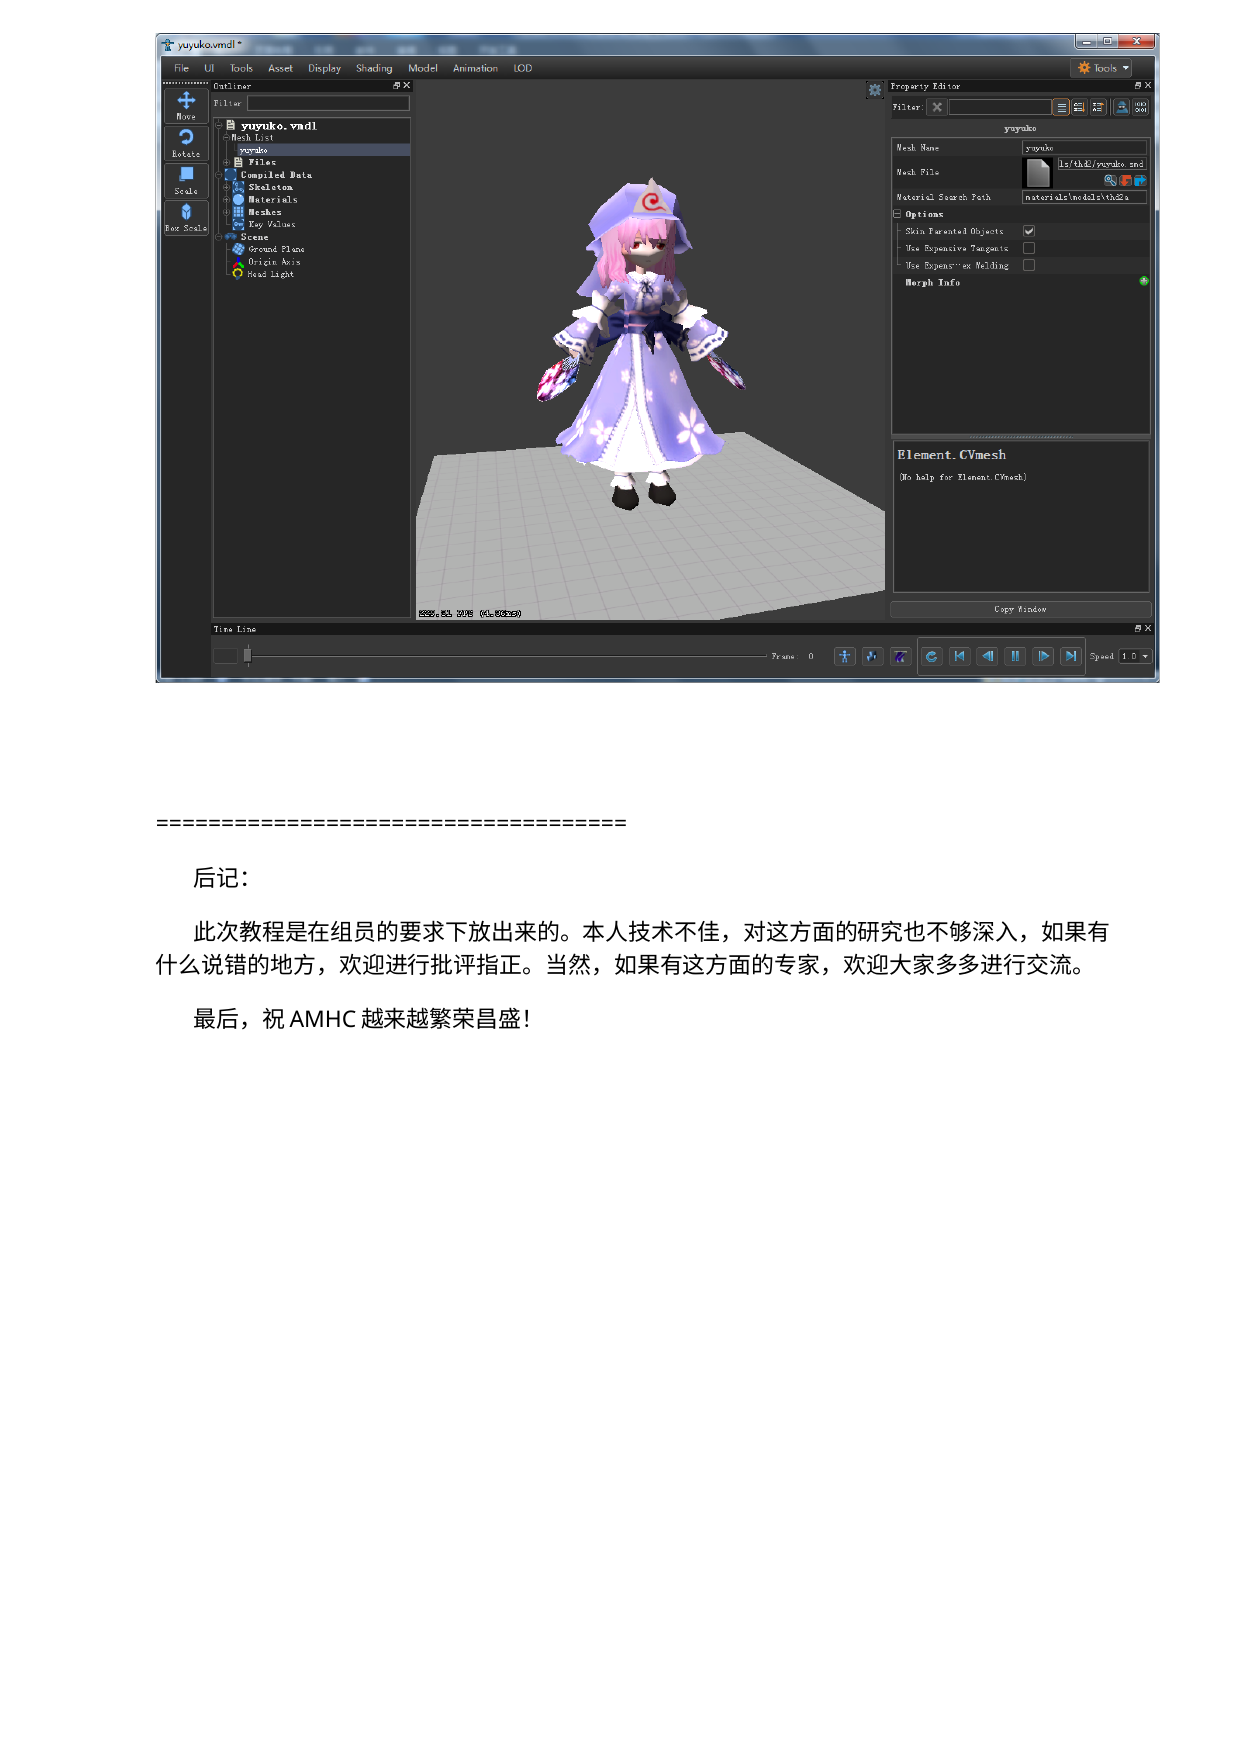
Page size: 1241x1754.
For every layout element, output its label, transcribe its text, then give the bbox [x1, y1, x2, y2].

list 最后，祝AMHC越来越繁荣昌盛！ [156, 1001, 1122, 1034]
list ==================================== [156, 807, 1122, 839]
list 此次教程是在组员的要求下放出来的。本人技术不佳，对这方面的研究也不够深入，如果有什么说错的地方，欢迎进行批评指正。当然，如果有这方面的专家，欢迎大家多多进行交流。 [156, 913, 1122, 980]
picture [155, 33, 1160, 683]
list 后记： [156, 859, 1122, 893]
